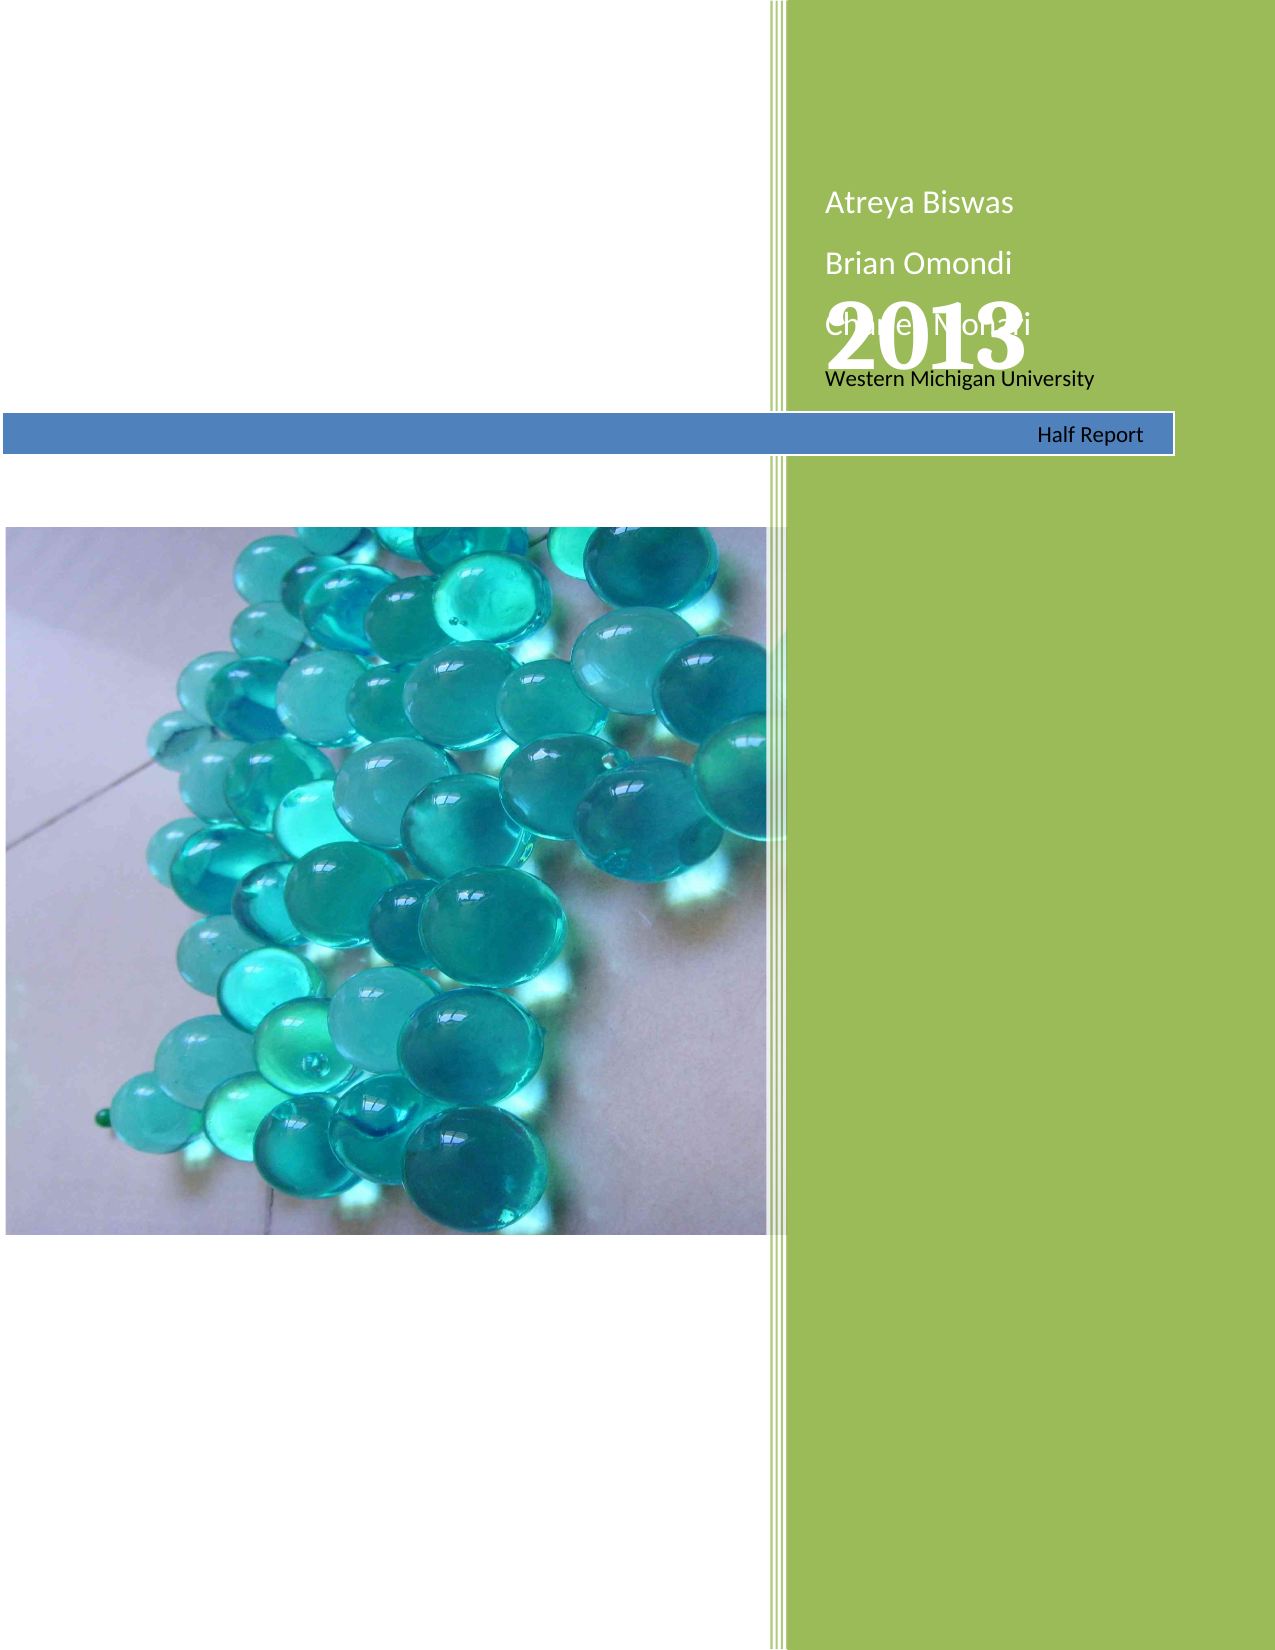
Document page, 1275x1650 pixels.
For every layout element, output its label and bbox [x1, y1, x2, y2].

picture [5, 527, 766, 1235]
